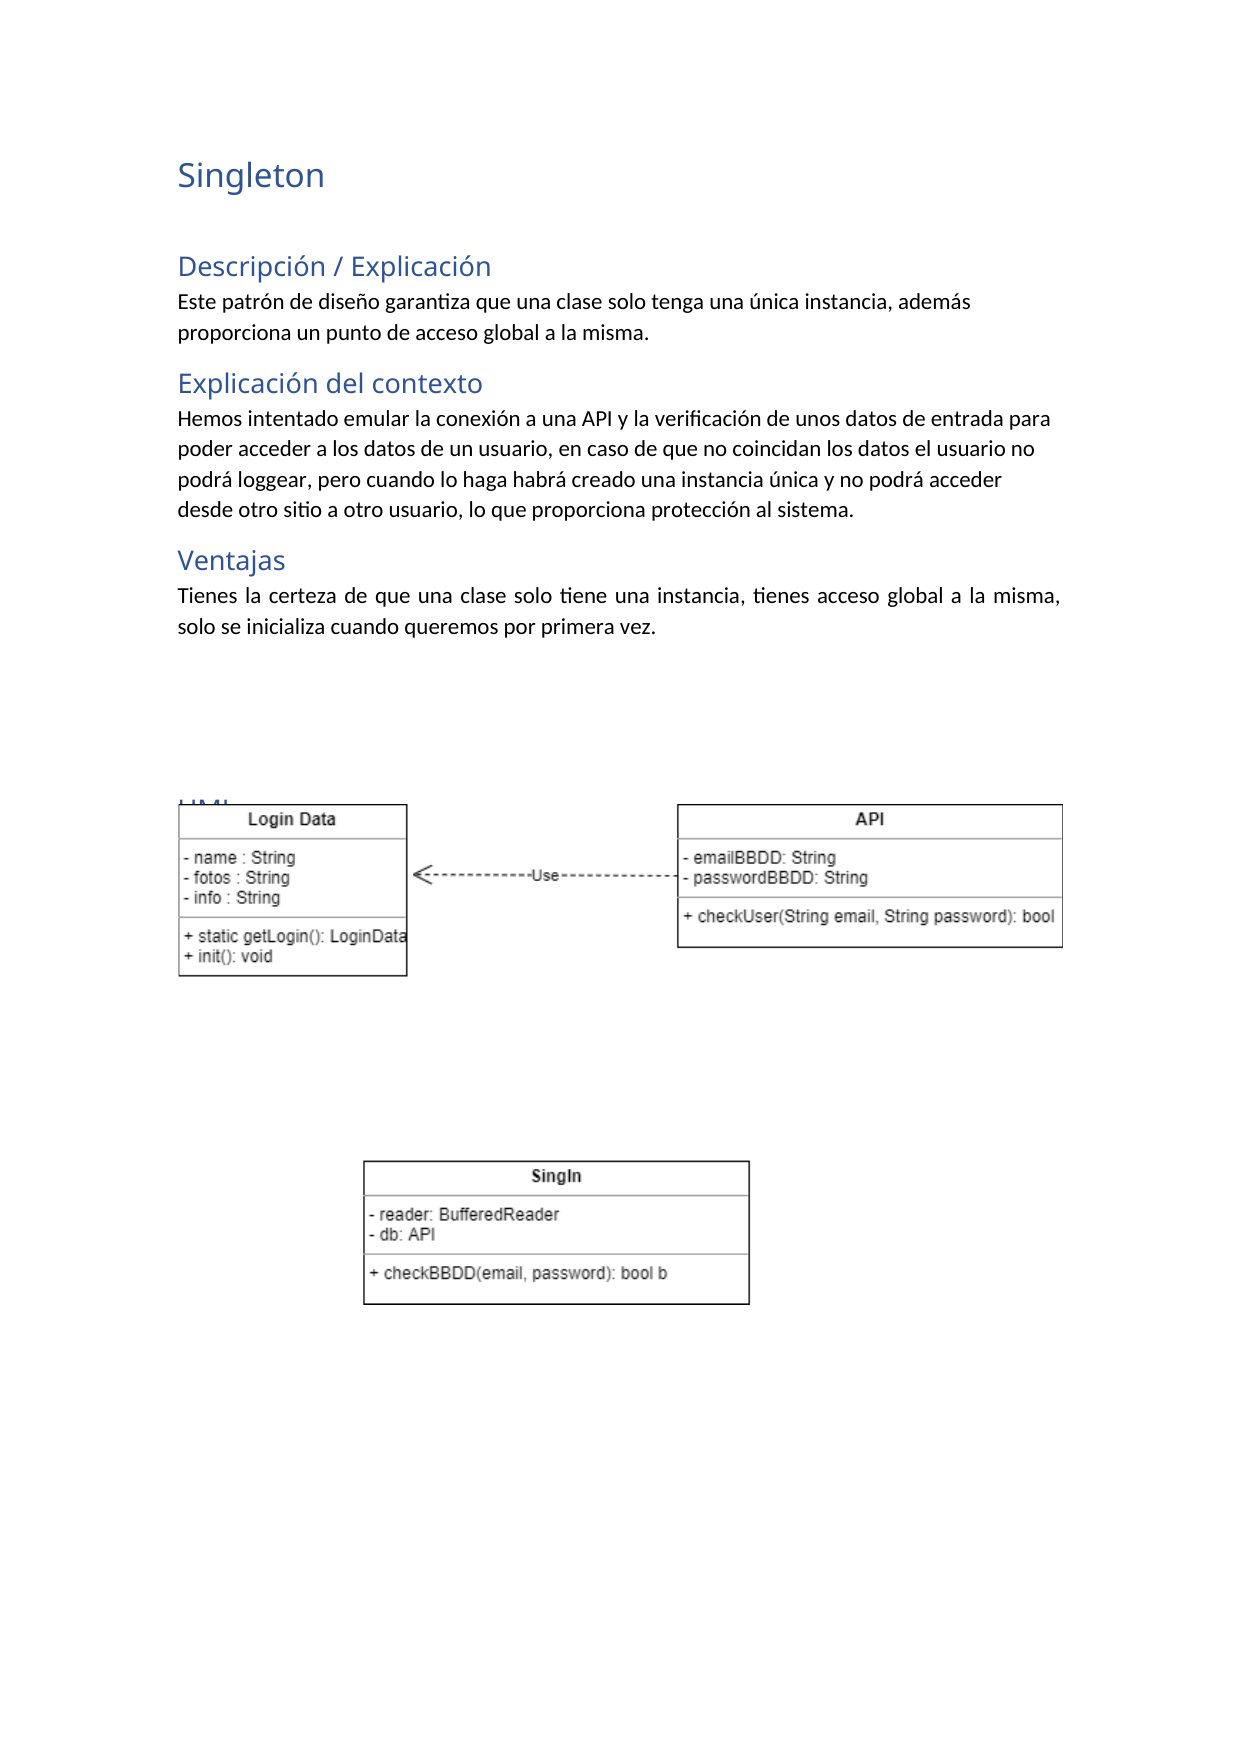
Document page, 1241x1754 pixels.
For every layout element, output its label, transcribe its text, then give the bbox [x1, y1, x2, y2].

text Hemos intentado emular la conexión a una API y la verificación de unos datos de entrada para poder acceder a los datos de un usuario, en caso de que no coincidan los datos el usuario no podrá loggear, pero cuando lo haga habrá creado una instancia única y no podrá acceder desde otro sitio a otro usuario, lo que proporciona protección al sistema. [177, 404, 1063, 523]
subtitle UML [177, 791, 1063, 827]
text Tienes la certeza de que una clase solo tiene una instancia, tienes acceso global a la misma, solo se inicializa cuando queremos por primera vez. [177, 582, 1063, 640]
text Este patrón de diseño garantiza que una clase solo tenga una única instancia, además proporciona un punto de acceso global a la misma. [177, 287, 1063, 346]
subtitle Singleton [177, 152, 1063, 197]
subtitle Explicación del contexto [177, 364, 1063, 401]
subtitle Ventajas [177, 542, 1063, 579]
picture [178, 804, 1063, 1305]
subtitle Descripción / Explicación [177, 248, 1063, 284]
